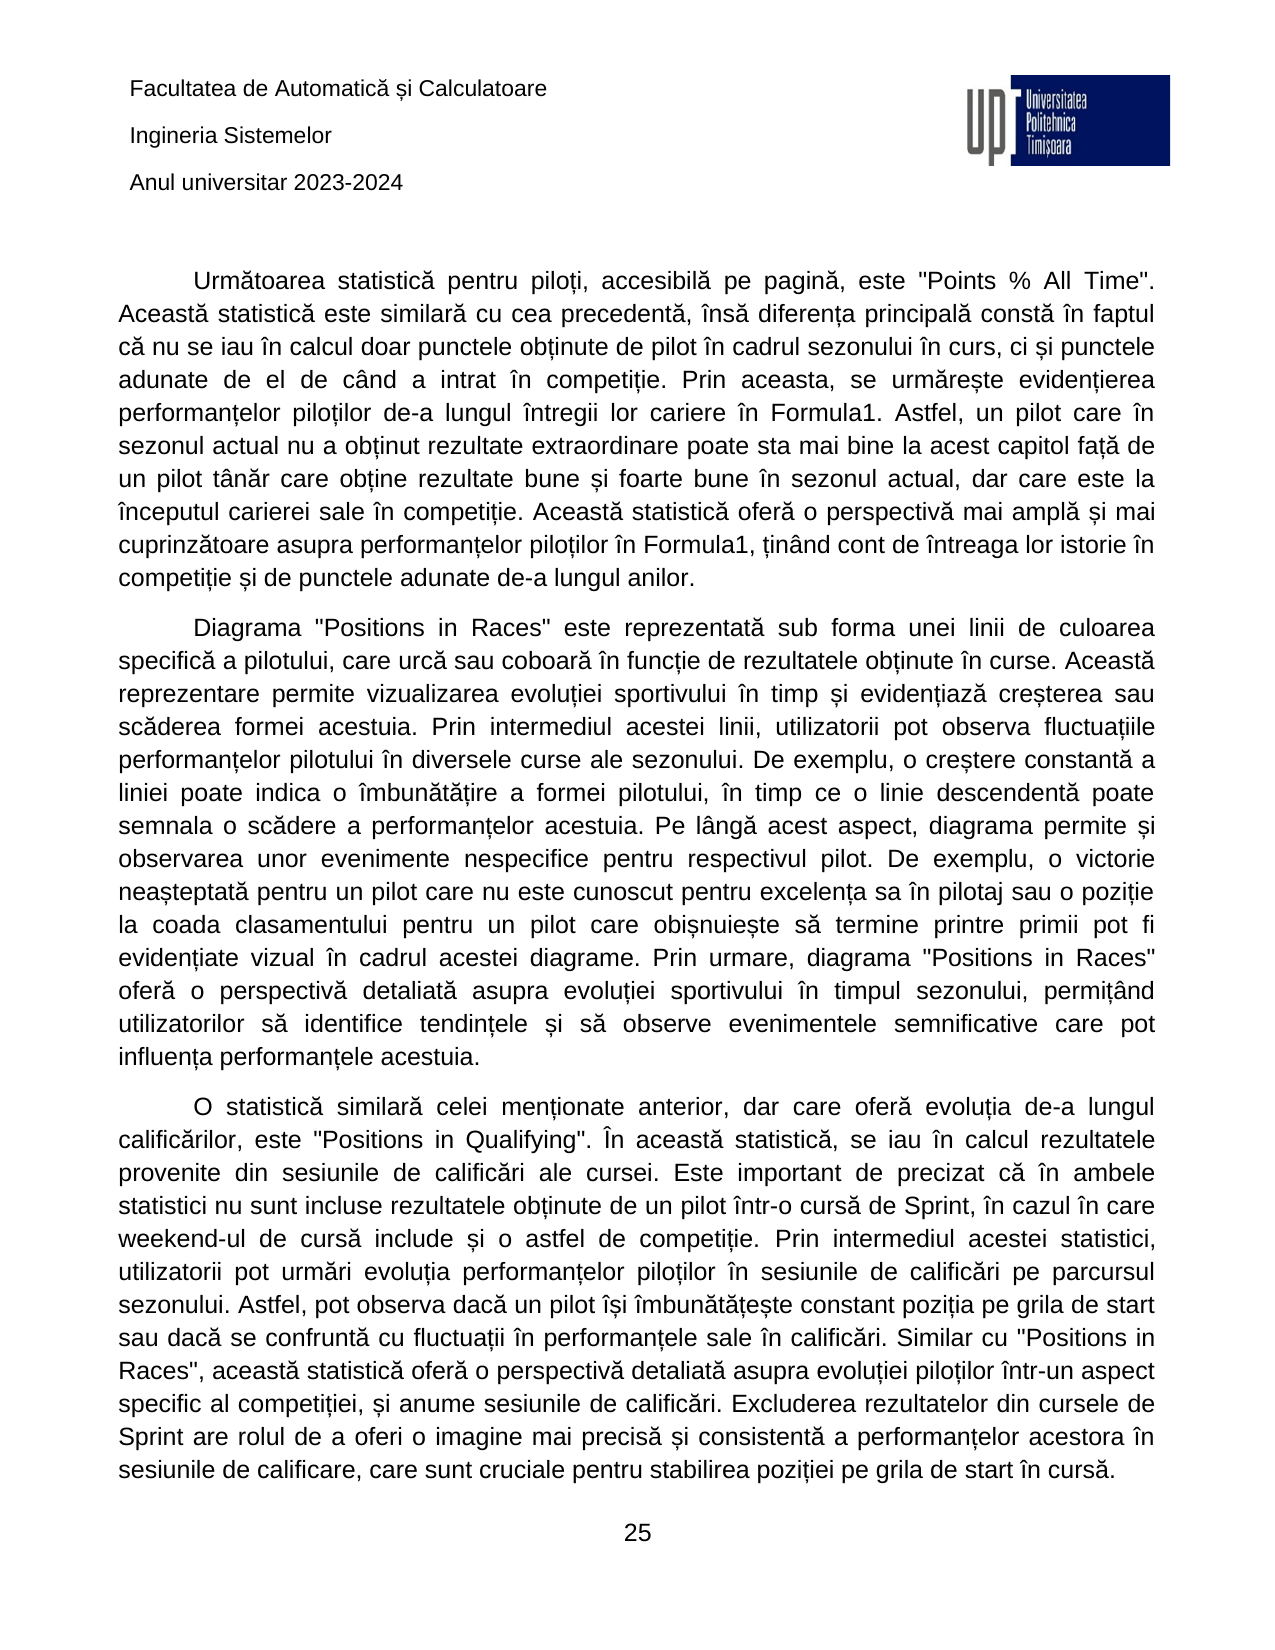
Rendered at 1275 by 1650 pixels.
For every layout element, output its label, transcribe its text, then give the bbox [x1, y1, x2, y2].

text Următoarea statistică pentru piloți, accesibilă pe pagină, este "Points % All Time". Această statistică este similară cu cea precedentă, însă diferența principală constă în faptul că nu se iau în calcul doar punctele obținute de pilot în cadrul sezonului în curs, ci și punctele adunate de el de când a intrat în competiție. Prin aceasta, se urmărește evidențierea performanțelor piloților de-a lungul întregii lor cariere în Formula1. Astfel, un pilot care în sezonul actual nu a obținut rezultate extraordinare poate sta mai bine la acest capitol față de un pilot tânăr care obține rezultate bune și foarte bune în sezonul actual, dar care este la începutul carierei sale în competiție. Această statistică oferă o perspectivă mai amplă și mai cuprinzătoare asupra performanțelor piloților în Formula1, ținând cont de întreaga lor istorie în competiție și de punctele adunate de-a lungul anilor. [118, 266, 1157, 592]
text Diagrama "Positions in Races" este reprezentată sub forma unei linii de culoarea specifică a pilotului, care urcă sau coboară în funcție de rezultatele obținute în curse. Această reprezentare permite vizualizarea evoluției sportivului în timp și evidențiază creșterea sau scăderea formei acestuia. Prin intermediul acestei linii, utilizatorii pot observa fluctuațiile performanțelor pilotului în diversele curse ale sezonului. De exemplu, o creștere constantă a liniei poate indica o îmbunătățire a formei pilotului, în timp ce o linie descendentă poate semnala o scădere a performanțelor acestuia. Pe lângă acest aspect, diagrama permite și observarea unor evenimente nespecifice pentru respectivul pilot. De exemplu, o victorie neașteptată pentru un pilot care nu este cunoscut pentru excelența sa în pilotaj sau o poziție la coada clasamentului pentru un pilot care obișnuiește să termine printre primii pot fi evidențiate vizual în cadrul acestei diagrame. Prin urmare, diagrama "Positions in Races" oferă o perspectivă detaliată asupra evoluției sportivului în timpul sezonului, permițând utilizatorilor să identifice tendințele și să observe evenimentele semnificative care pot influența performanțele acestuia. [118, 613, 1157, 1071]
picture [967, 75, 1171, 166]
text O statistică similară celei menționate anterior, dar care oferă evoluția de-a lungul calificărilor, este "Positions in Qualifying". În această statistică, se iau în calcul rezultatele provenite din sesiunile de calificări ale cursei. Este important de precizat că în ambele statistici nu sunt incluse rezultatele obținute de un pilot într-o cursă de Sprint, în cazul în care weekend-ul de cursă include și o astfel de competiție. Prin intermediul acestei statistici, utilizatorii pot urmări evoluția performanțelor piloților în sesiunile de calificări pe parcursul sezonului. Astfel, pot observa dacă un pilot își îmbunătățește constant poziția pe grila de start sau dacă se confruntă cu fluctuații în performanțele sale în calificări. Similar cu "Positions in Races", această statistică oferă o perspectivă detaliată asupra evoluției piloților într-un aspect specific al competiției, și anume sesiunile de calificări. Excluderea rezultatelor din cursele de Sprint are rolul de a oferi o imagine mai precisă și consistentă a performanțelor acestora în sesiunile de calificare, care sunt cruciale pentru stabilirea poziției pe grila de start în cursă. [118, 1092, 1157, 1483]
